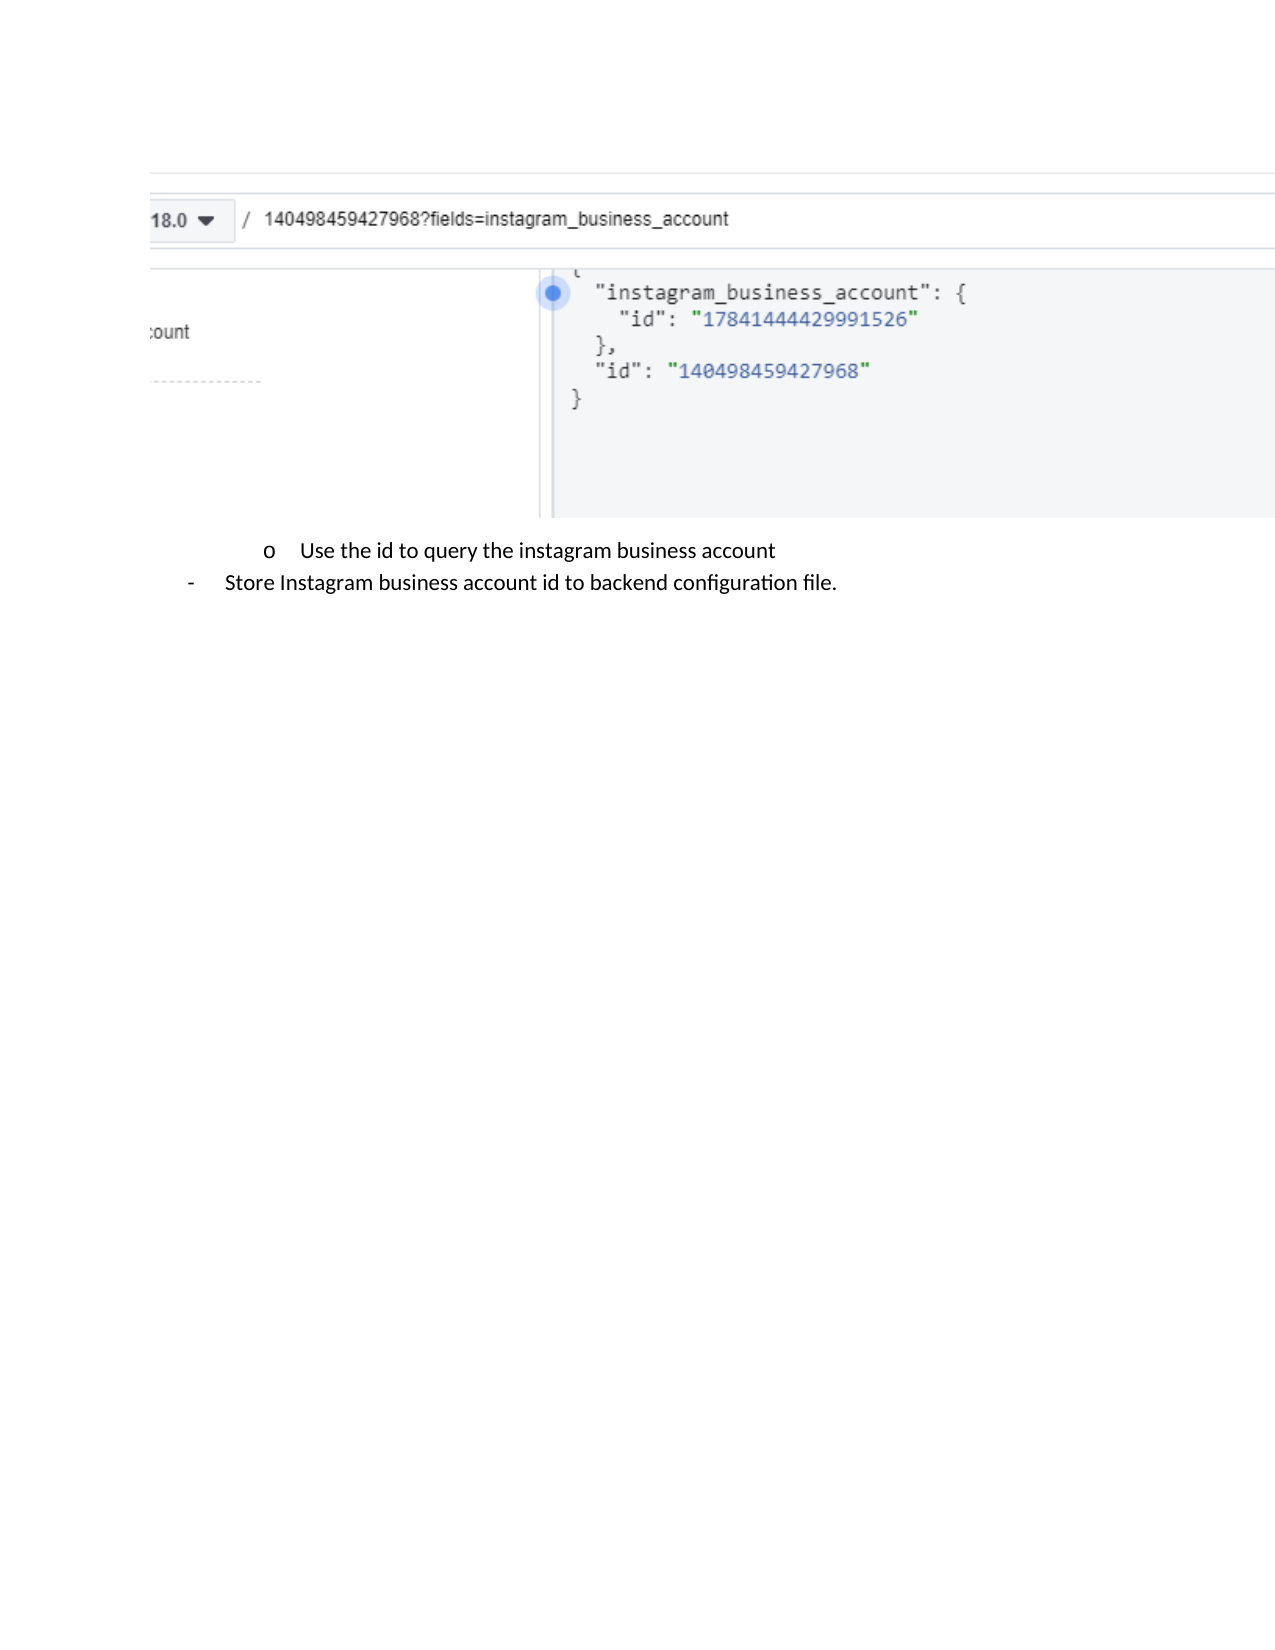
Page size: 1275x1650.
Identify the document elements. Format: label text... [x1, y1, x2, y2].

list Use the id to query the instagram business account [262, 536, 1125, 565]
picture [150, 150, 1275, 518]
list Store Instagram business account id to backend configuration file. [187, 568, 1125, 596]
